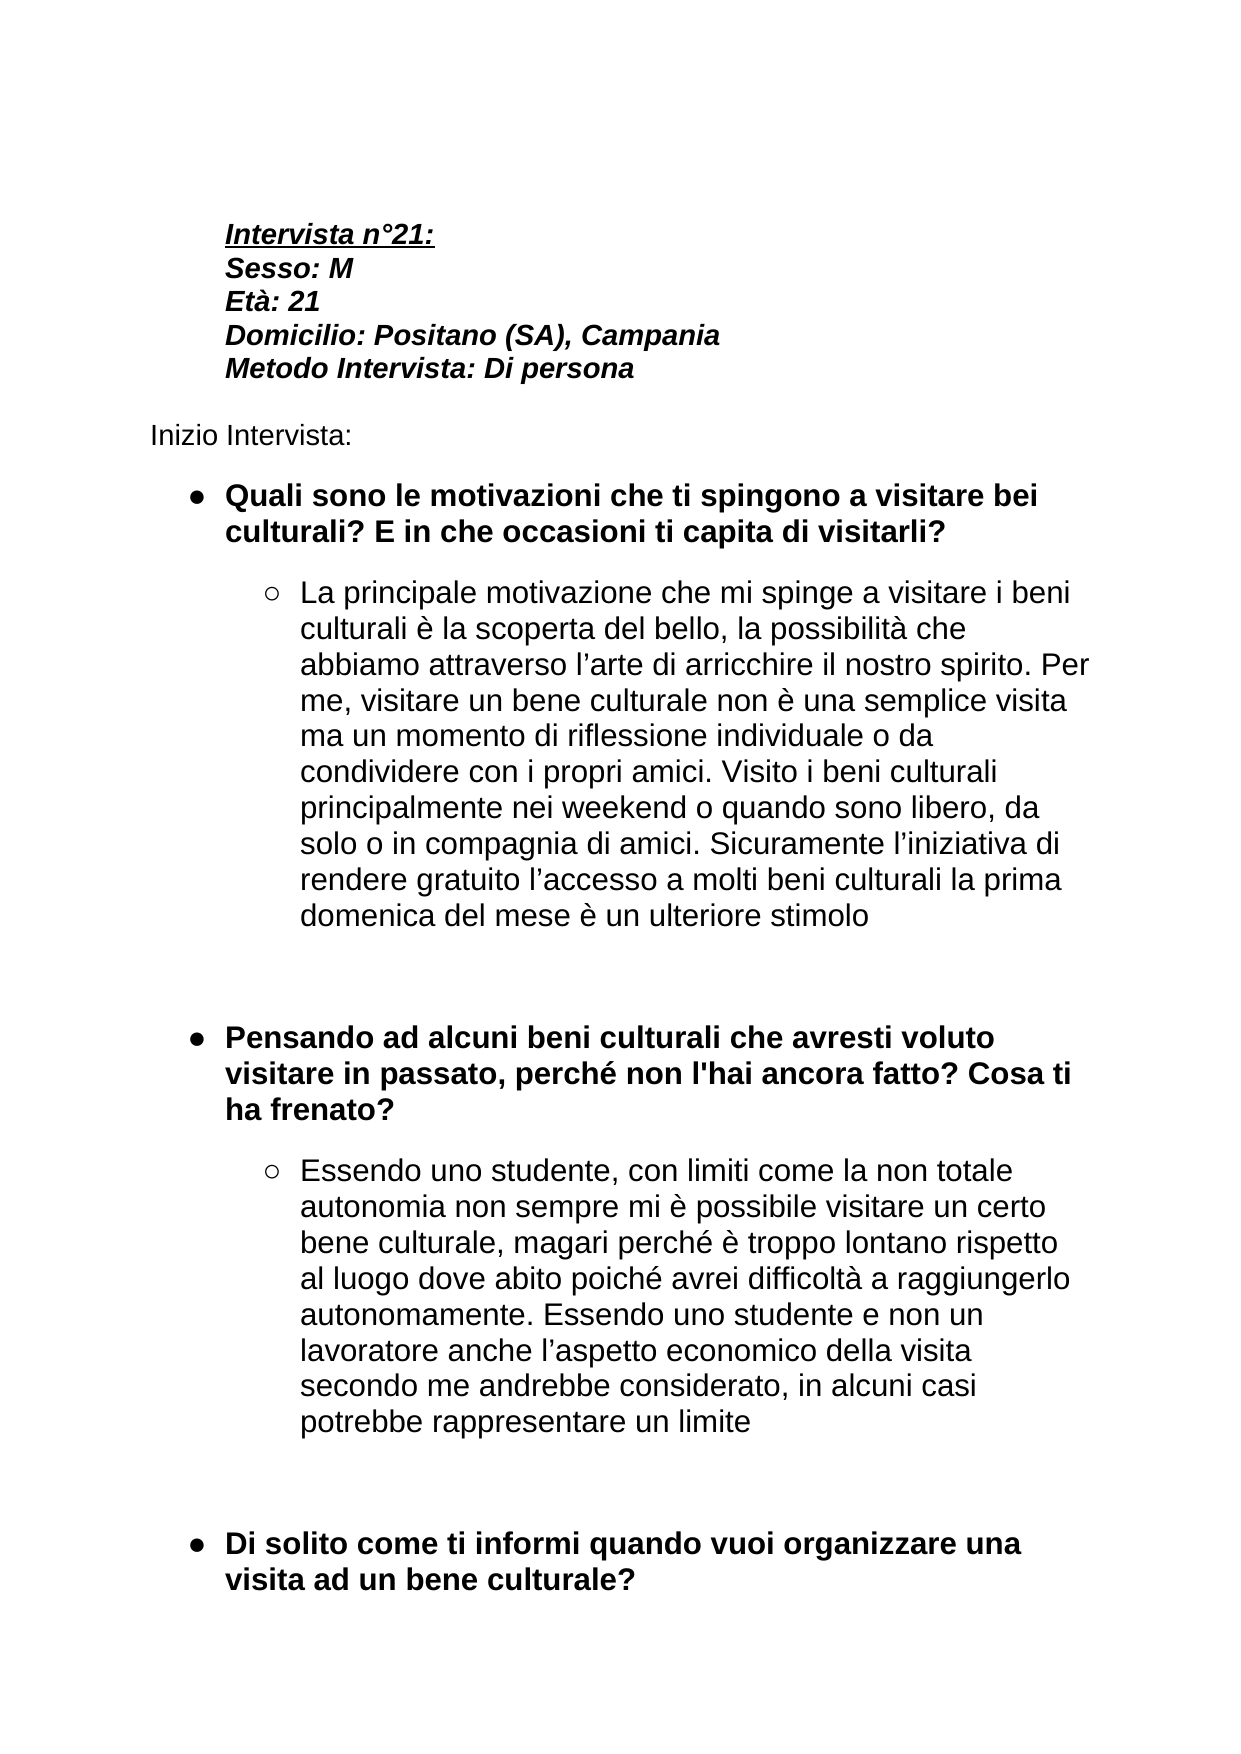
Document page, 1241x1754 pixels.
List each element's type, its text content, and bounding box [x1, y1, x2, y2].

text Domicilio: Positano (SA), Campania [225, 318, 1090, 351]
list La principale motivazione che mi spinge a visitare i beni culturali è la scoperta del bello, la possibilità che abbiamo attraverso l’arte di arricchire il nostro spirito. Per me, visitare un bene culturale non è una semplice visita ma un momento di riflessione individuale o da condividere con i propri amici. Visito i beni culturali principalmente nei weekend o quando sono libero, da solo o in compagnia di amici. Sicuramente l’iniziativa di rendere gratuito l’accesso a molti beni culturali la prima domenica del mese è un ulteriore stimolo [262, 574, 1090, 933]
text Età: 21 [225, 284, 1090, 318]
text Sesso: M [225, 251, 1090, 284]
list Essendo uno studente, con limiti come la non totale autonomia non sempre mi è possibile visitare un certo bene culturale, magari perché è troppo lontano rispetto al luogo dove abito poiché avrei difficoltà a raggiungerlo autonomamente. Essendo uno studente e non un lavoratore anche l’aspetto economico della visita secondo me andrebbe considerato, in alcuni casi potrebbe rappresentare un limite [262, 1152, 1090, 1439]
list Pensando ad alcuni beni culturali che avresti voluto visitare in passato, perché non l'hai ancora fatto? Cosa ti ha frenato? [395, 1019, 1090, 1127]
list Di solito come ti informi quando vuoi organizzare una visita ad un bene culturale? [637, 1525, 1090, 1597]
text Intervista n°21: [150, 217, 1090, 251]
list Quali sono le motivazioni che ti spingono a visitare bei culturali? E in che occasioni ti capita di visitarli? [947, 477, 1090, 549]
text Inizio Intervista: [150, 418, 1090, 452]
text Metodo Intervista: Di persona [225, 351, 1090, 385]
